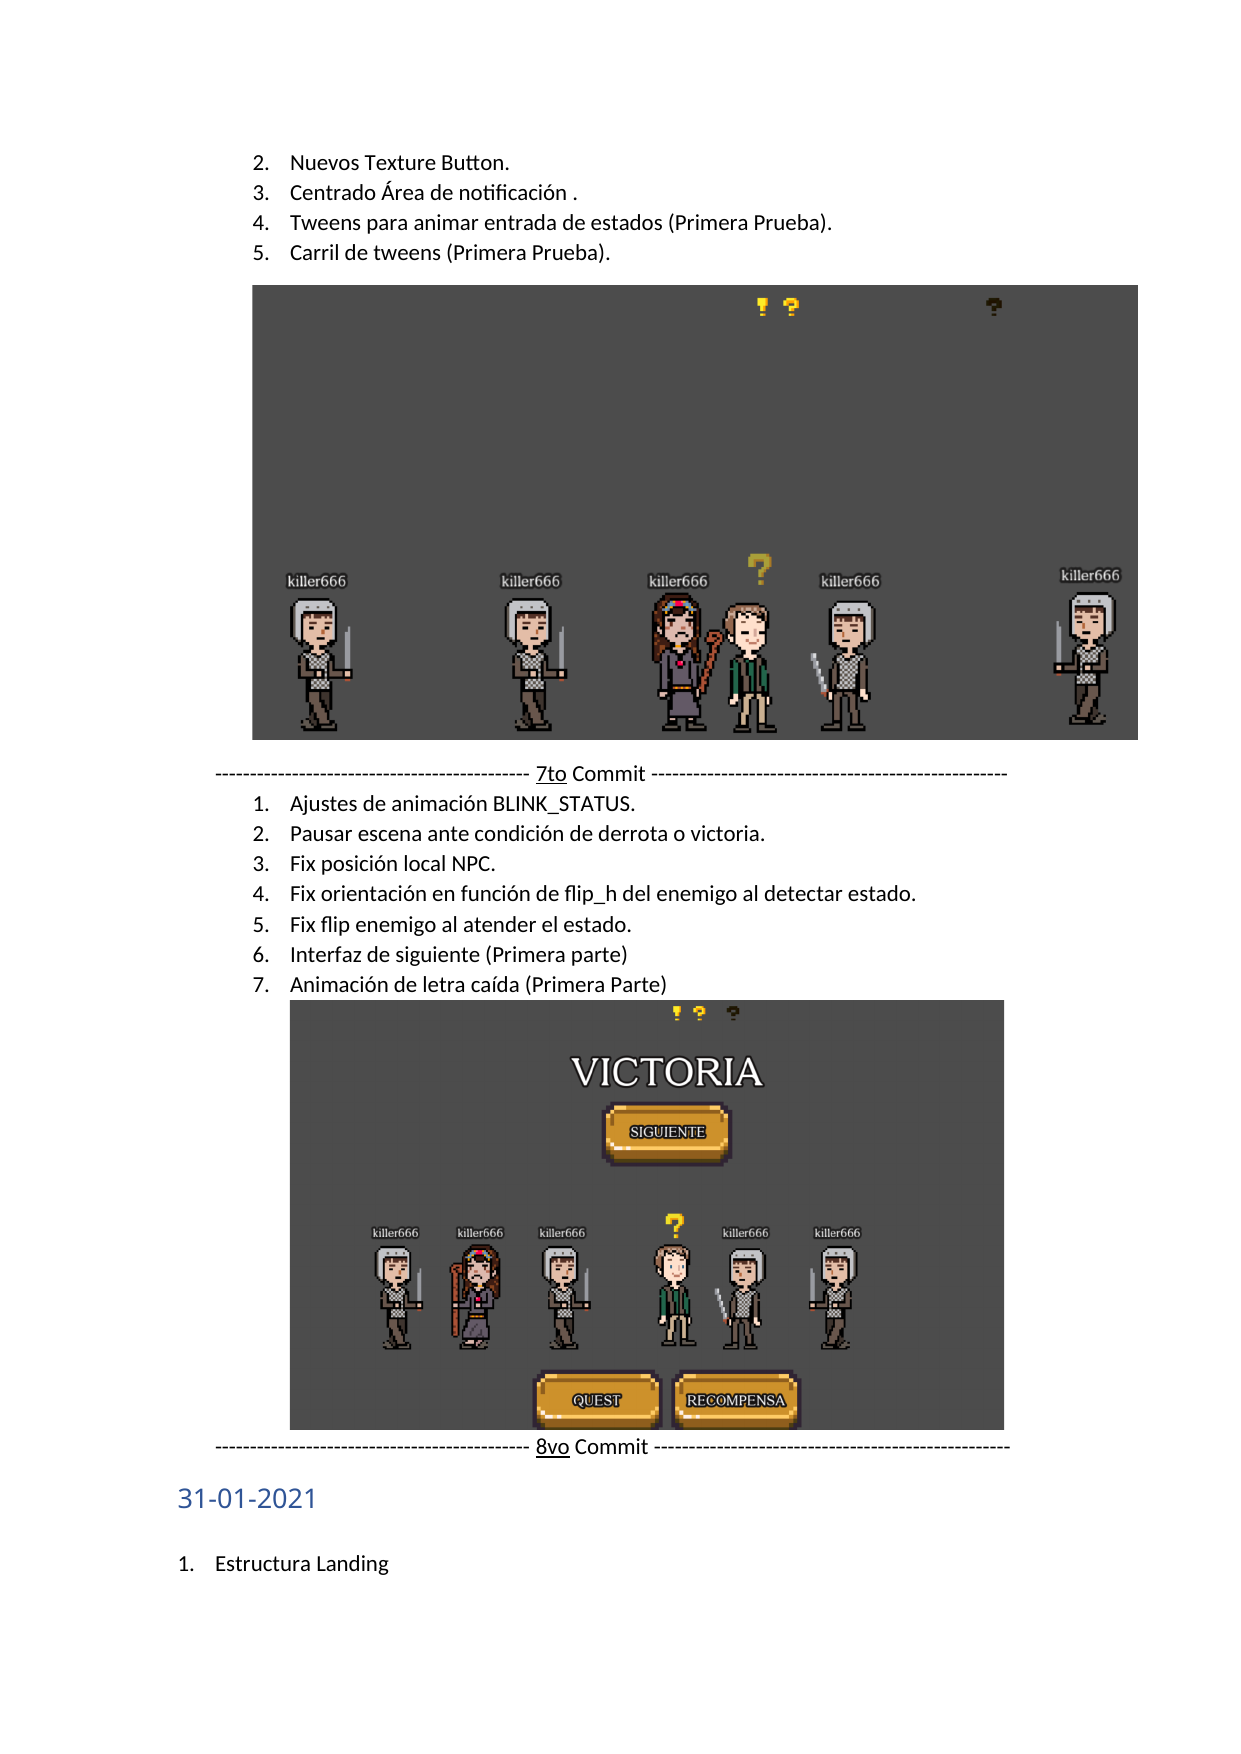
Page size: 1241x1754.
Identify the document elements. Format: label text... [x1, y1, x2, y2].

list --------------------------------------------- 7to Commit --------------------------------------------------- [215, 759, 1063, 787]
picture [289, 1000, 1005, 1430]
list Interfaz de siguiente (Primera parte) [252, 940, 1063, 968]
list Fix flip enemigo al atender el estado. [252, 910, 1063, 938]
list --------------------------------------------- 8vo Commit --------------------------------------------------- [215, 1432, 1063, 1460]
list Nuevos Texture Button. [252, 148, 1063, 176]
list Fix posición local NPC. [252, 849, 1063, 877]
list Animación de letra caída (Primera Parte) [252, 970, 1063, 998]
list Carril de tweens (Primera Prueba). [252, 238, 1063, 266]
list Ajustes de animación BLINK_STATUS. [252, 789, 1063, 817]
picture [252, 285, 1138, 740]
list Pausar escena ante condición de derrota o victoria. [252, 819, 1063, 847]
subtitle 31-01-2021 [177, 1479, 1063, 1516]
list Tweens para animar entrada de estados (Primera Prueba). [252, 208, 1063, 236]
list Estructura Landing [177, 1549, 1063, 1577]
list Fix orientación en función de flip_h del enemigo al detectar estado. [252, 879, 1063, 908]
list Centrado Área de notificación . [252, 178, 1063, 206]
